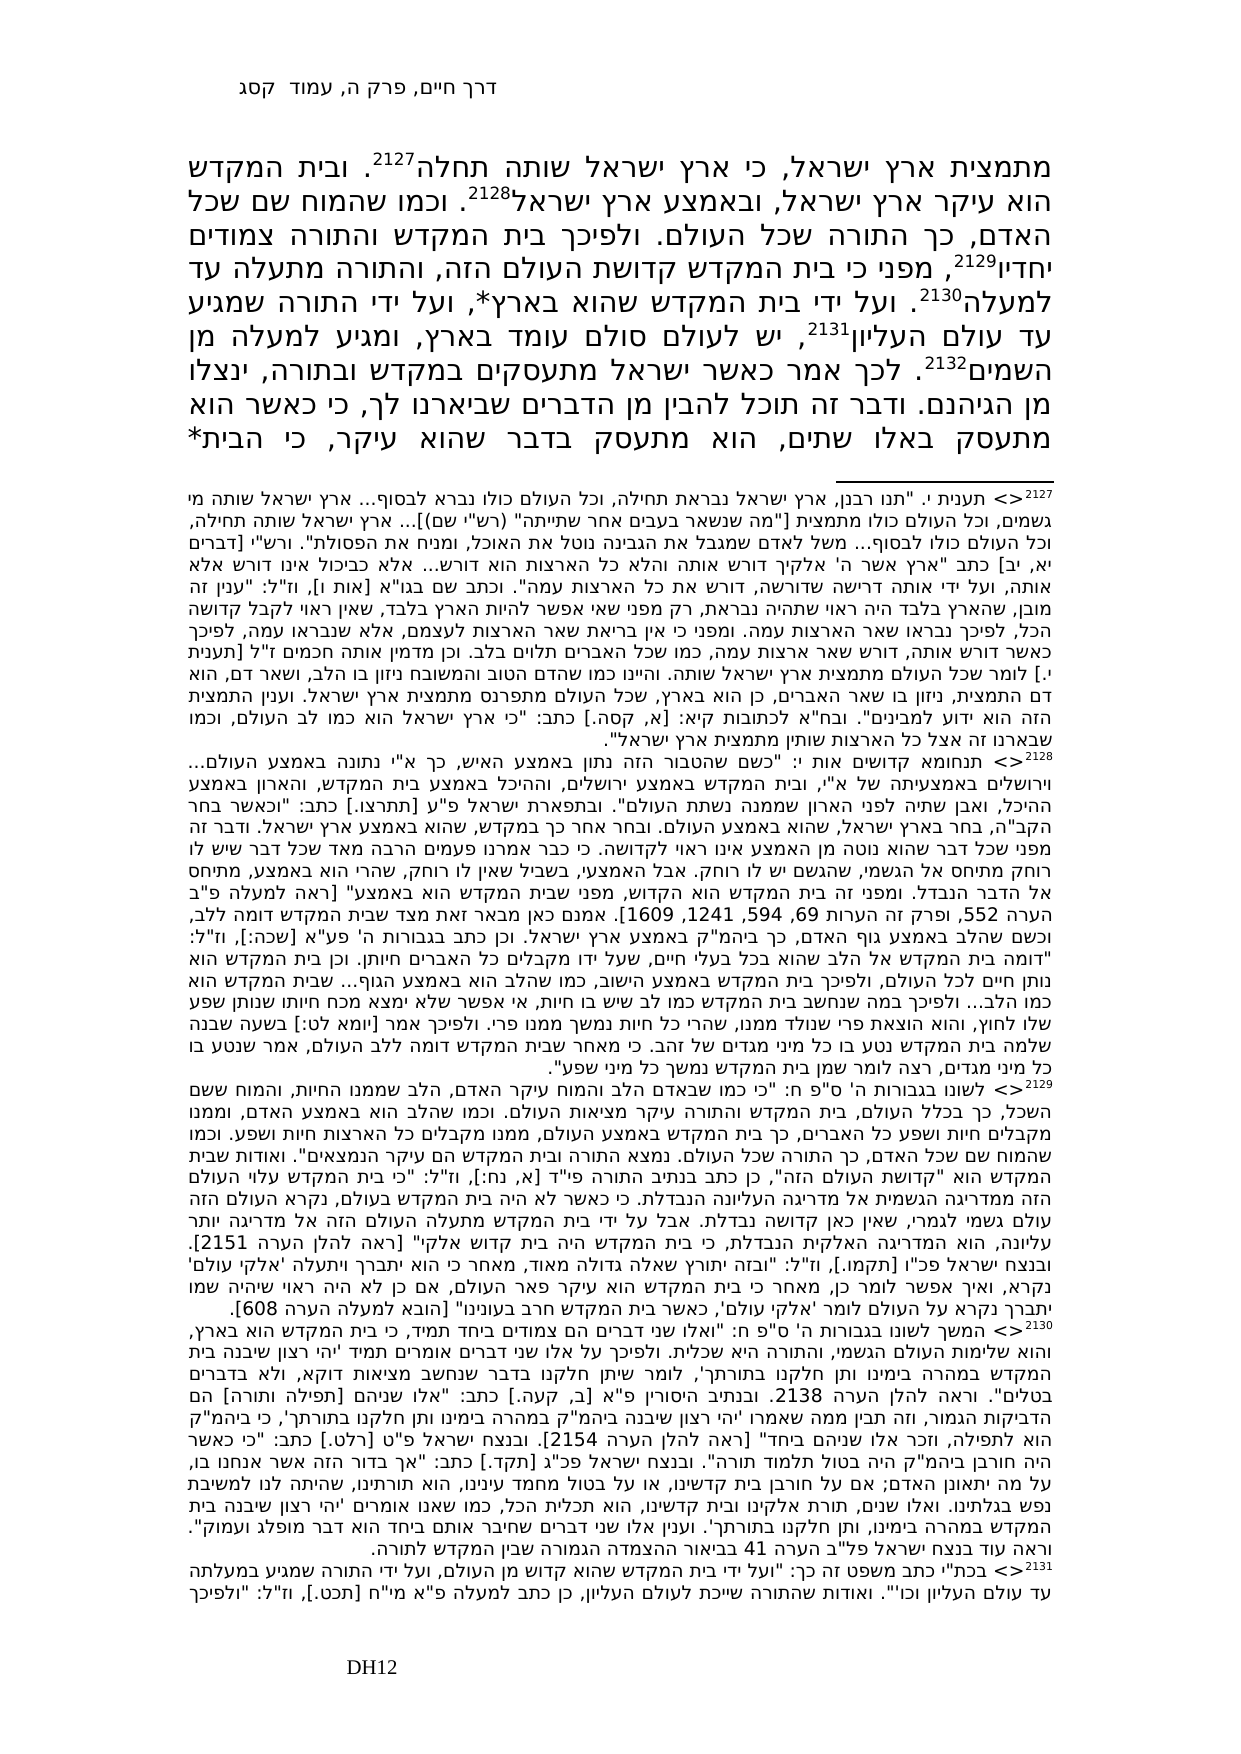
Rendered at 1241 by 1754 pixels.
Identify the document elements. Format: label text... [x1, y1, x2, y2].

text #ובארנו מדרש= זה בספר גבורות ה' (סוף פרק ח), ושם פירשנו דבר זה, כי בית המקדש והתורה הם עיקר העולם. כי כמו שבאדם הלב והמוח עיקר האדם; הלב שממנו החיות, והמוח ששם השכל. וכך בכלל העולם יש בהם בית המקדש והתורה, שהם עיקר העולם. שכמו שכל האיברים מקבלים החיות מן הלב, אשר הוא באמצע גוף האדם, והלב מקבל פרנסה תחלה, ואחר כך ממנו מקבלים שאר איברים, שהלב שולח פרנסה לכל האברים. וכן כל העולם שותה מתמצית ארץ ישראל, כי ארץ ישראל שותה תחלה. ובית המקדש הוא עיקר ארץ ישראל, ובאמצע ארץ ישראל. וכמו שהמוח שם שכל האדם, כך התורה שכל העולם. ולפיכך בית המקדש והתורה צמודים יחדיו, מפני כי בית המקדש קדושת העולם הזה, והתורה מתעלה עד למעלה. ועל ידי בית המקדש שהוא בארץ*, ועל ידי התורה שמגיע עד עולם העליון, יש לעולם סולם עומד בארץ, ומגיע למעלה מן השמים. לכך אמר כאשר ישראל מתעסקים במקדש ובתורה, ינצלו מן הגיהנם. ודבר זה תוכל להבין מן הדברים שביארנו לך, כי כאשר הוא מתעסק באלו שתים, הוא מתעסק בדבר שהוא עיקר, כי הבית* המקדש והתורה הם כנגד הלב ומוח, שהם עיקר האדם, כך אלו שנים עיקר בעולם. ובשביל זה ניצול מן הגיהנם, שאין הגיהנם רק ששם נאבד האדם, ואינו בכלל מציאות, כי הוא חשך ואבדון. [187, 150, 1053, 456]
